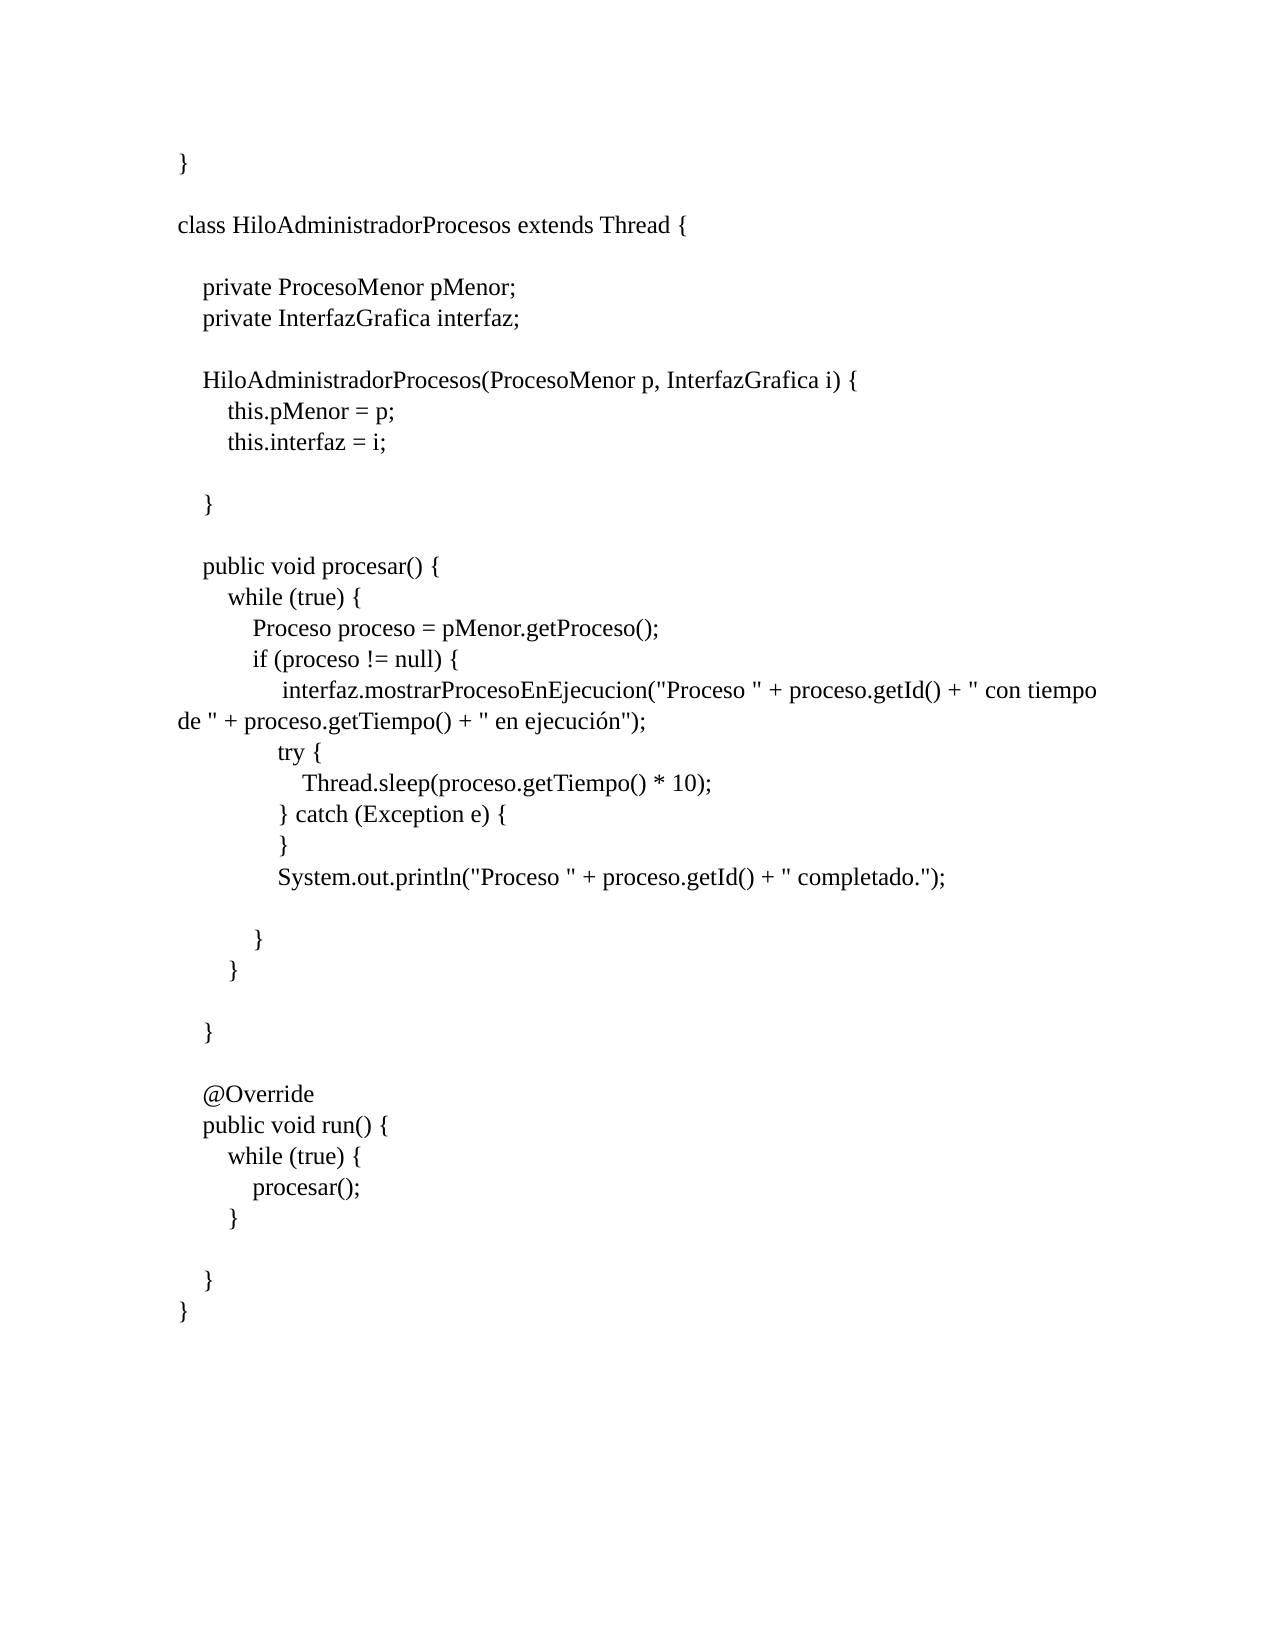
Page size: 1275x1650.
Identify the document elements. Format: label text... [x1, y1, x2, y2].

text try { [177, 737, 1098, 766]
text } [177, 1203, 1098, 1232]
text interfaz.mostrarProcesoEnEjecucion("Proceso " + proceso.getId() + " con tiempo de " + proceso.getTiempo() + " en ejecución"); [177, 675, 1098, 735]
text } [177, 1296, 1098, 1325]
text } [177, 489, 1098, 518]
text } [177, 831, 1098, 859]
text } [177, 1265, 1098, 1294]
text if (proceso != null) { [177, 644, 1098, 673]
text public void procesar() { [177, 551, 1098, 580]
text while (true) { [177, 1141, 1098, 1170]
text System.out.println("Proceso " + proceso.getId() + " completado."); [177, 862, 1098, 890]
text } [177, 955, 1098, 983]
text while (true) { [177, 582, 1098, 611]
text } [177, 148, 1098, 176]
text } [177, 924, 1098, 952]
text } [177, 1017, 1098, 1046]
text class HiloAdministradorProcesos extends Thread { [177, 210, 1098, 238]
text HiloAdministradorProcesos(ProcesoMenor p, InterfazGrafica i) { [177, 365, 1098, 394]
text Proceso proceso = pMenor.getProceso(); [177, 613, 1098, 642]
text private ProcesoMenor pMenor; [177, 272, 1098, 301]
text Thread.sleep(proceso.getTiempo() * 10); [177, 768, 1098, 797]
text private InterfazGrafica interfaz; [177, 303, 1098, 332]
text @Override [177, 1079, 1098, 1108]
text public void run() { [177, 1110, 1098, 1139]
text this.pMenor = p; [177, 396, 1098, 425]
text } catch (Exception e) { [177, 799, 1098, 828]
text this.interfaz = i; [177, 427, 1098, 456]
text procesar(); [177, 1172, 1098, 1201]
